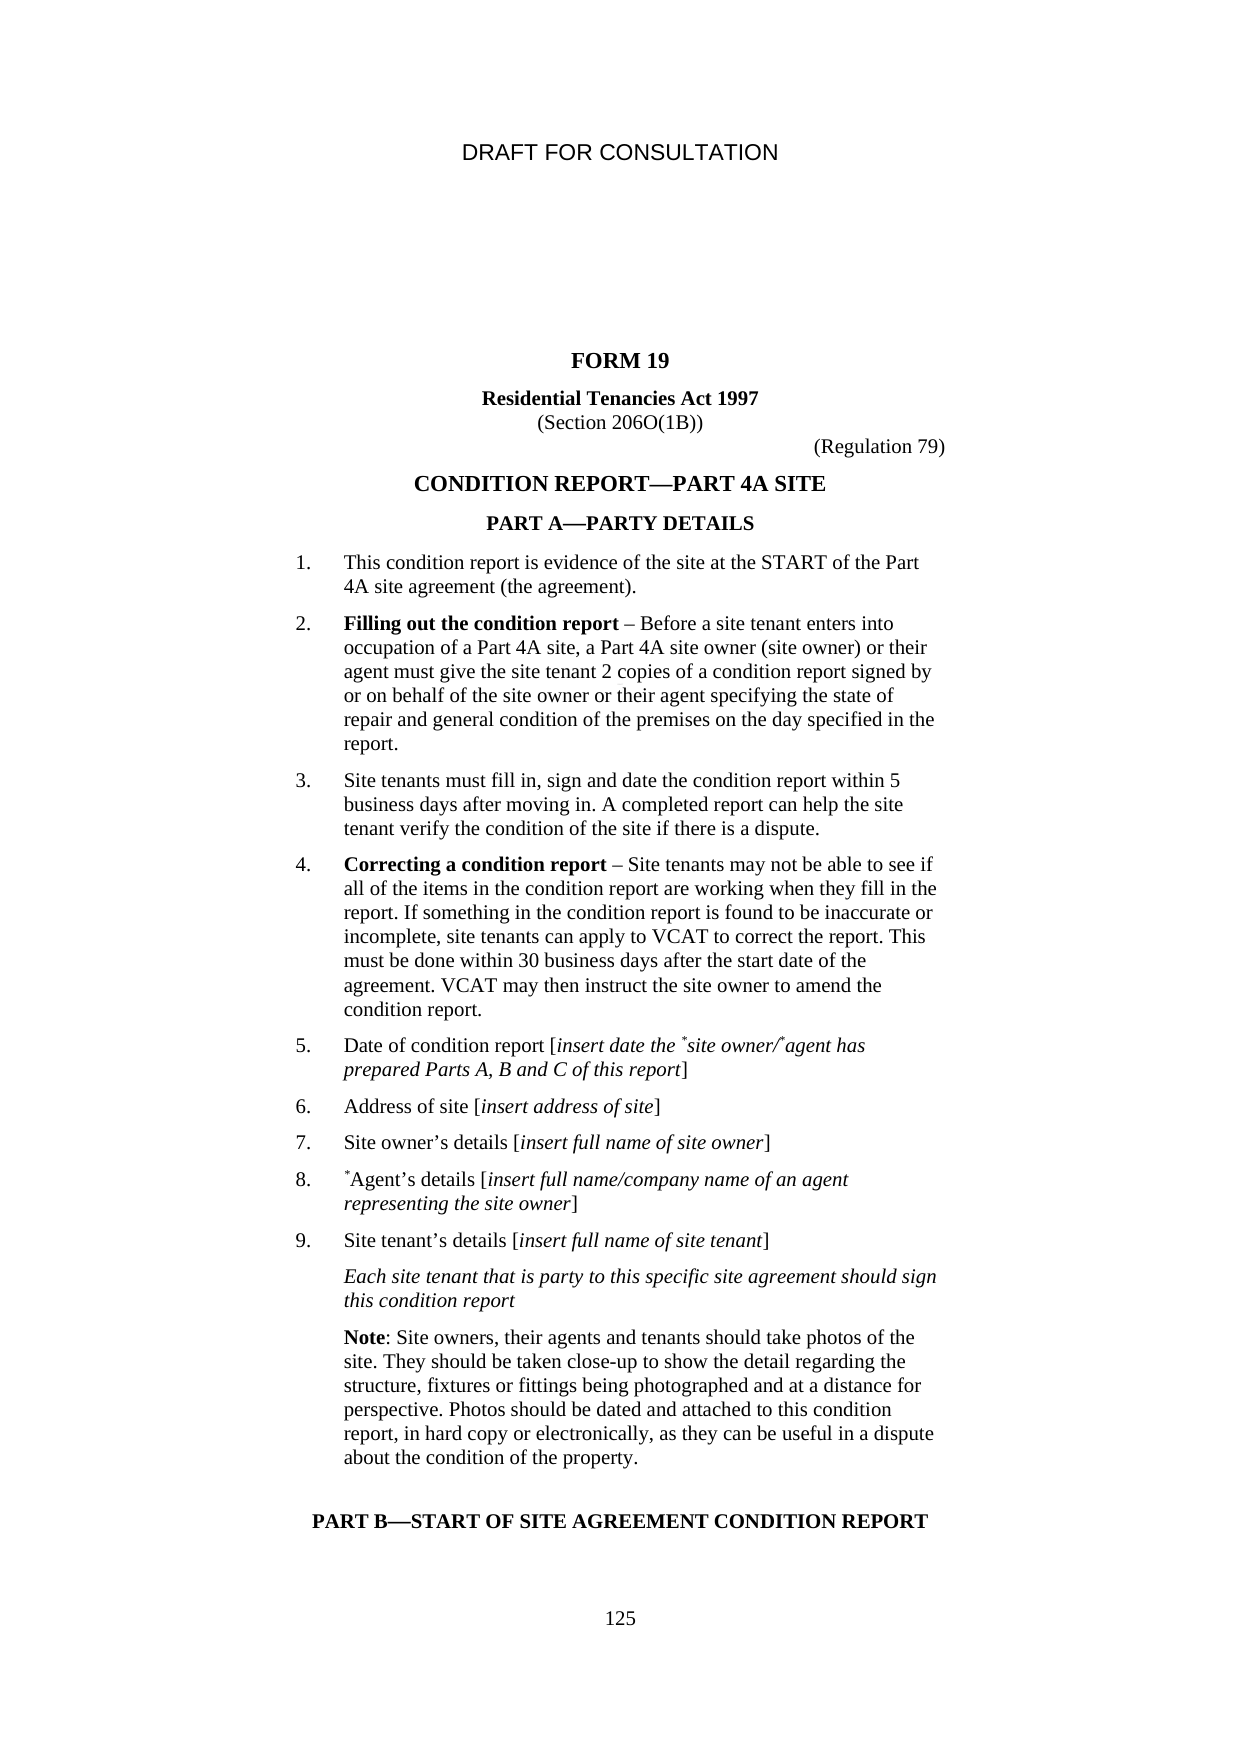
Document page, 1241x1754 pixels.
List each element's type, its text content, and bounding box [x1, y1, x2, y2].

text (Regulation 79) [295, 434, 945, 458]
text PART A—PARTY DETAILS [295, 509, 945, 535]
text condition report—PART 4A SITE [295, 470, 945, 497]
text PART B—START OF SITE AGREEMENT CONDITION REPORT [295, 1507, 945, 1534]
text 5. Date of condition report [insert date the *site owner/*agent has prepared Parts A, B and C of this report] [295, 1033, 945, 1081]
text Note: Site owners, their agents and tenants should take photos of the site. They should be taken close-up to show the detail regarding the structure, fixtures or fittings being photographed and at a distance for perspective. Photos should be dated and attached to this condition report, in hard copy or electronically, as they can be useful in a dispute about the condition of the property. [295, 1325, 945, 1469]
text 6. Address of site [insert address of site] [295, 1094, 945, 1118]
text Residential Tenancies Act 1997 [295, 386, 945, 409]
text 9. Site tenant’s details [insert full name of site tenant] [295, 1227, 945, 1252]
text (Section 206O(1B)) [295, 409, 945, 434]
text 1. This condition report is evidence of the site at the START of the Part 4A site agreement (the agreement). [295, 550, 945, 598]
text 3. Site tenants must fill in, sign and date the condition report within 5 business days after moving in. A completed report can help the site tenant verify the condition of the site if there is a dispute. [295, 767, 945, 840]
text Form 19 [295, 347, 945, 373]
text 7. Site owner’s details [insert full name of site owner] [295, 1130, 945, 1154]
text 2. Filling out the condition report – Before a site tenant enters into occupation of a Part 4A site, a Part 4A site owner (site owner) or their agent must give the site tenant 2 copies of a condition report signed by or on behalf of the site owner or their agent specifying the state of repair and general condition of the premises on the day specified in the report. [295, 611, 945, 755]
text 4. Correcting a condition report – Site tenants may not be able to see if all of the items in the condition report are working when they fill in the report. If something in the condition report is found to be inaccurate or incomplete, site tenants can apply to VCAT to correct the report. This must be done within 30 business days after the start date of the agreement. VCAT may then instruct the site owner to amend the condition report. [295, 852, 945, 1021]
text 8. *Agent’s details [insert full name/company name of an agent representing the site owner] [295, 1167, 945, 1215]
text Each site tenant that is party to this specific site agreement should sign this condition report [343, 1264, 945, 1312]
